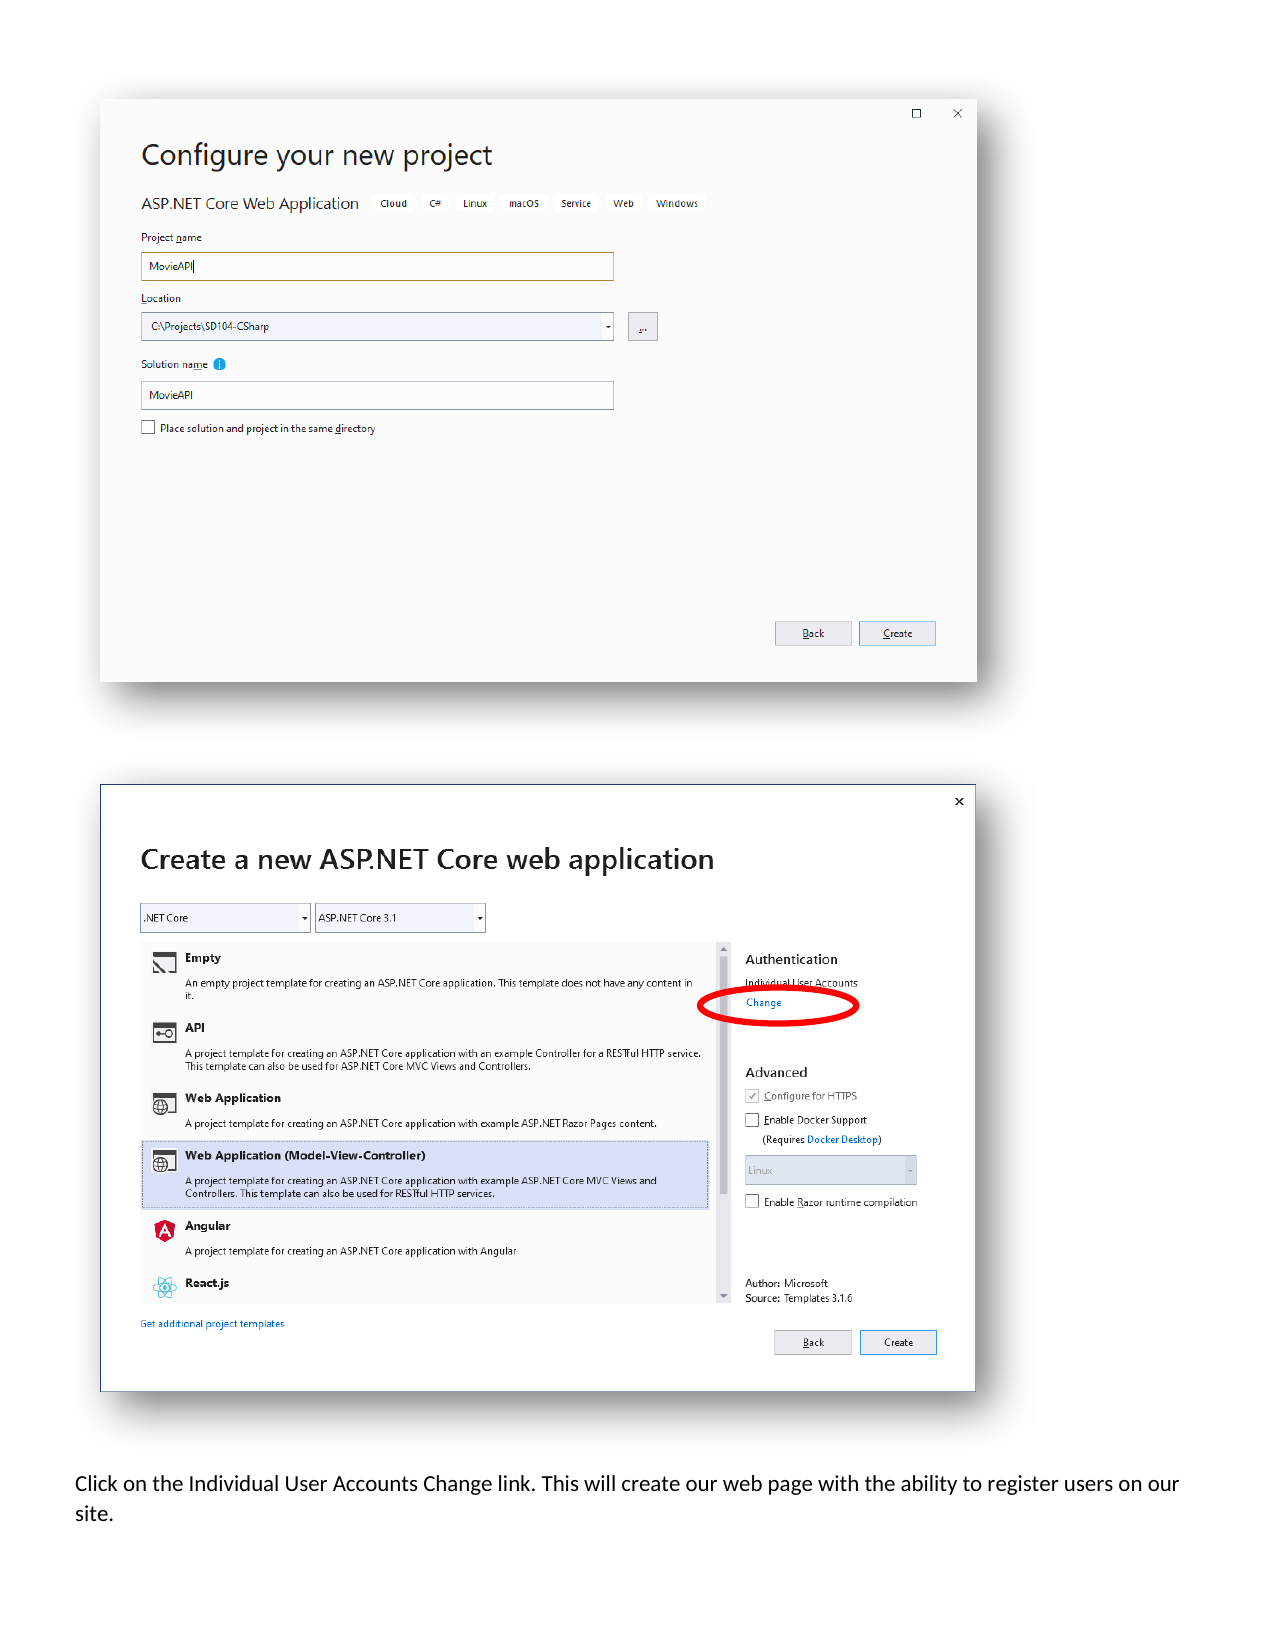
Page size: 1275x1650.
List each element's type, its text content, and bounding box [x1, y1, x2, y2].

picture [100, 99, 977, 682]
text Click on the Individual User Accounts Change link. This will create our web page with the ability to register users on our site. [75, 1469, 1200, 1527]
picture [100, 784, 976, 1392]
